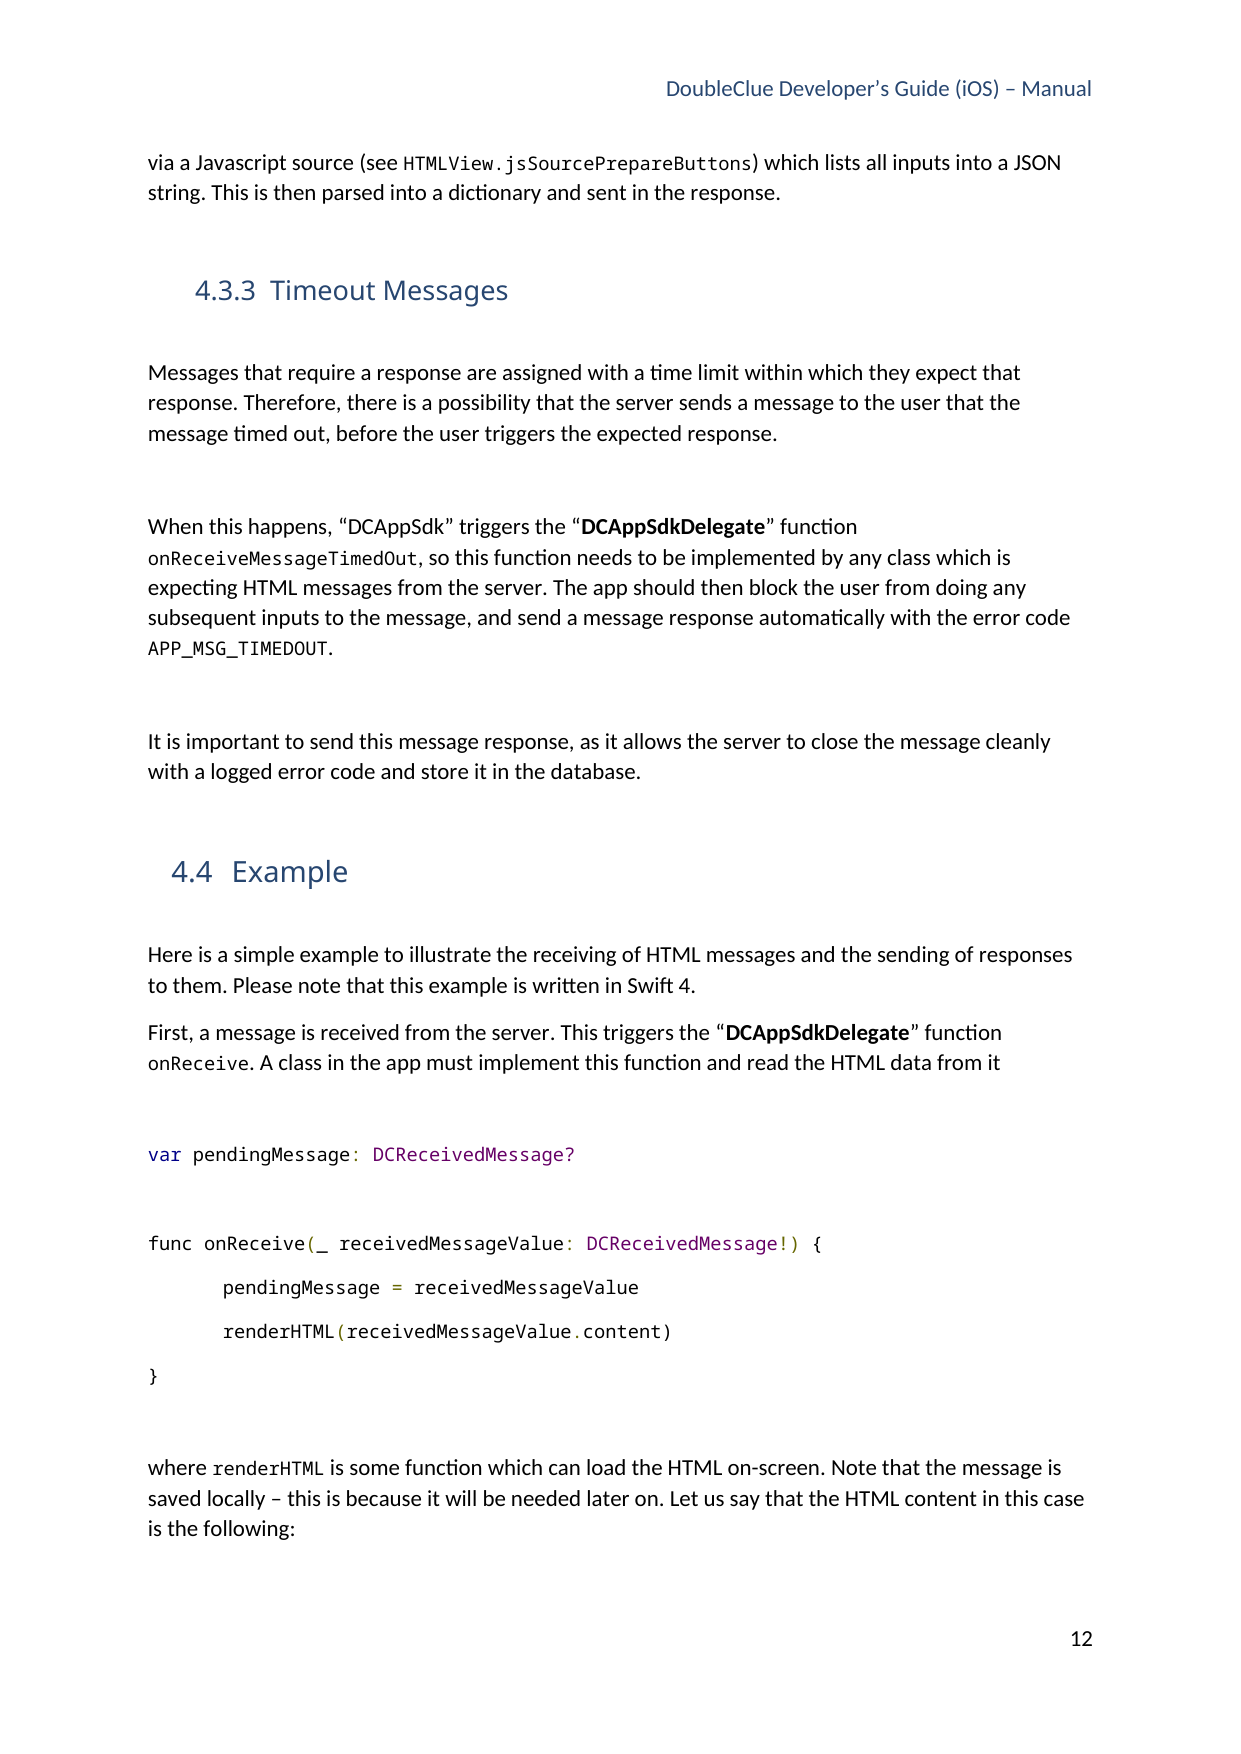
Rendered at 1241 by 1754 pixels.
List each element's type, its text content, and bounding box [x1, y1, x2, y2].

text Here is a simple example to illustrate the receiving of HTML messages and the sending of responses to them. Please note that this example is written in Swift 4. [148, 941, 1093, 999]
text It is important to send this message response, as it allows the server to close the message cleanly with a logged error code and store it in the database. [148, 727, 1093, 785]
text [148, 148, 1093, 206]
text renderHTML(receivedMessageValue.content) [148, 1318, 1093, 1344]
text When this happens, “DCAppSdk” triggers the “DCAppSdkDelegate” function onReceiveMessageTimedOut, so this function needs to be implemented by any class which is expecting HTML messages from the server. The app should then block the user from doing any subsequent inputs to the message, and send a message response automatically with the error code APP_MSG_TIMEDOUT. [148, 512, 1093, 661]
text func onReceive(_ receivedMessageValue: DCReceivedMessage!) { [148, 1230, 1093, 1256]
text pendingMessage = receivedMessageValue [148, 1274, 1093, 1300]
subtitle Timeout Messages [195, 272, 1093, 308]
text } [148, 1362, 1093, 1388]
text where renderHTML is some function which can load the HTML on-screen. Note that the message is saved locally – this is because it will be needed later on. Let us say that the HTML content in this case is the following: [148, 1453, 1093, 1542]
text Messages that require a response are assigned with a time limit within which they expect that response. Therefore, there is a possibility that the server sends a message to the user that the message timed out, before the user triggers the expected response. [148, 358, 1093, 447]
subtitle Example [171, 851, 1093, 891]
text var pendingMessage: DCReceivedMessage? [148, 1142, 1093, 1167]
text First, a message is received from the server. This triggers the “DCAppSdkDelegate” function onReceive. A class in the app must implement this function and read the HTML data from it [148, 1018, 1093, 1076]
